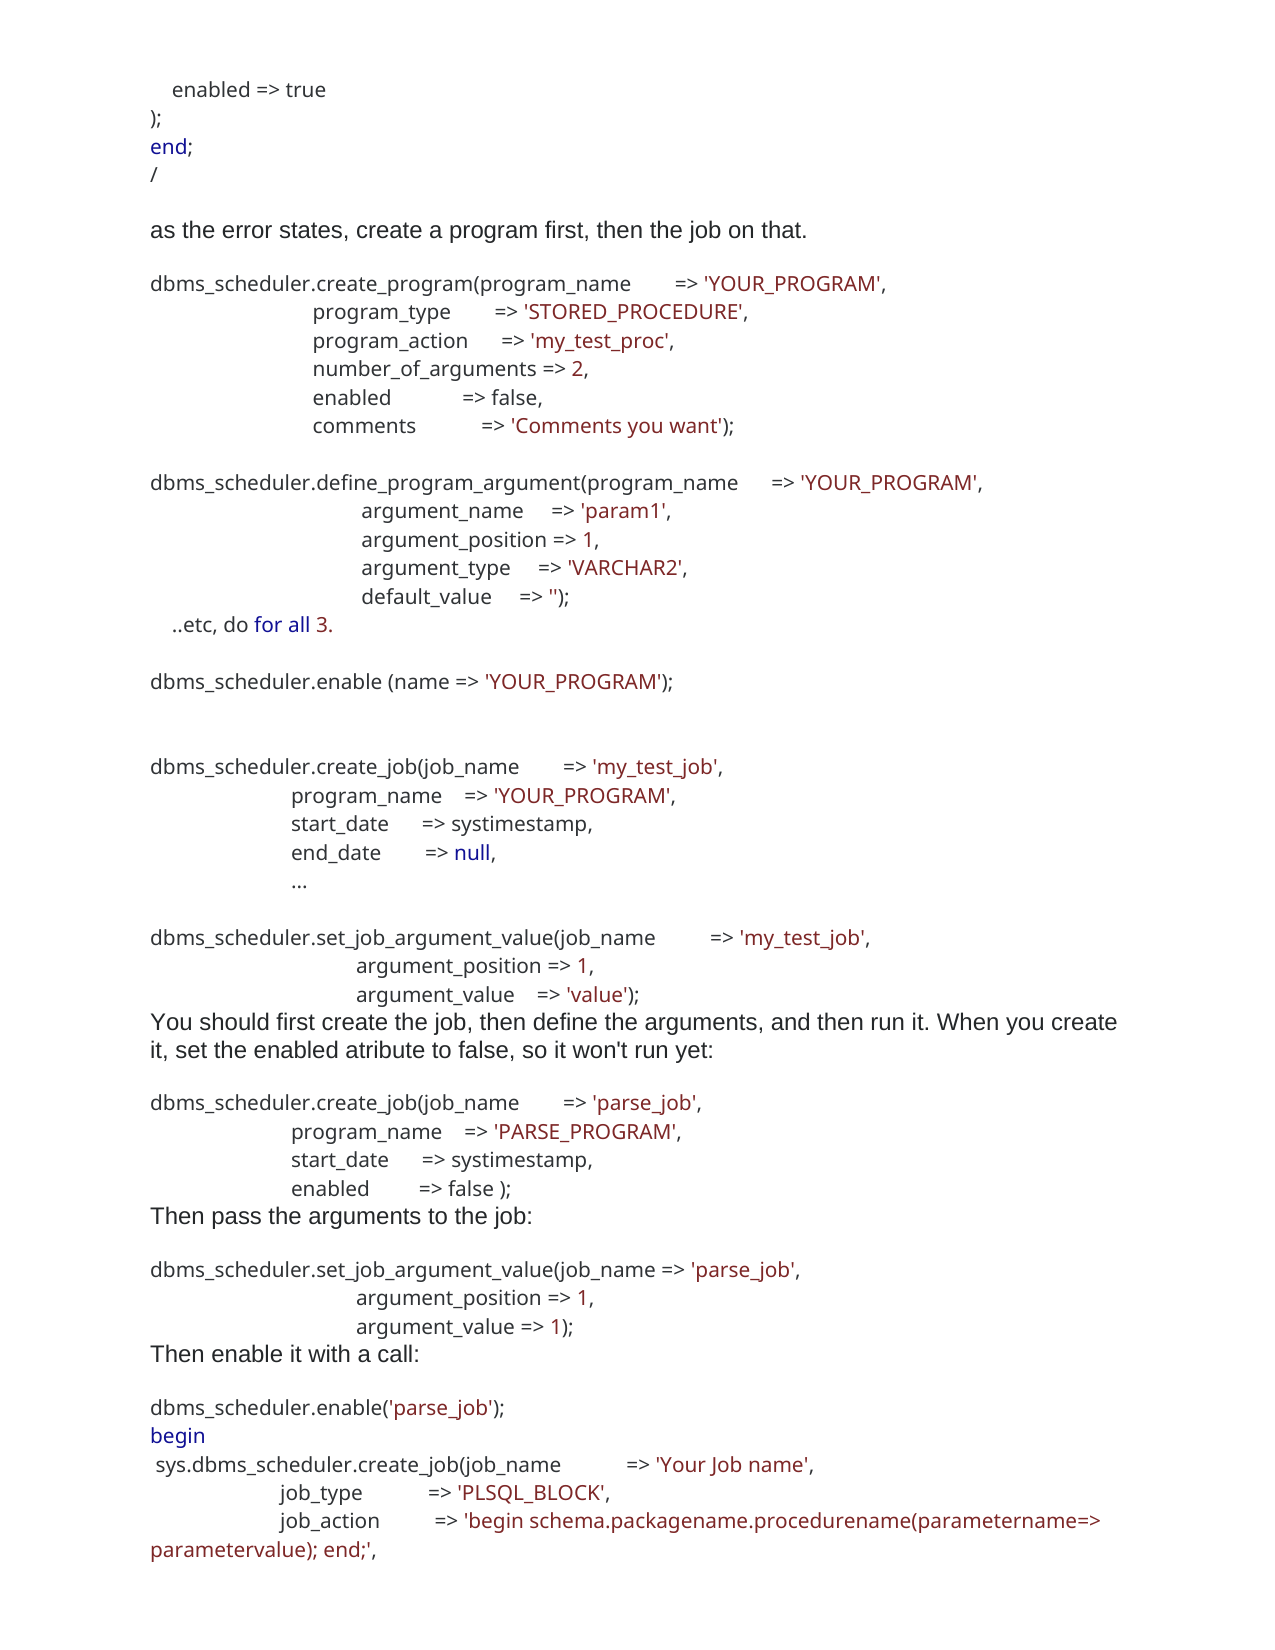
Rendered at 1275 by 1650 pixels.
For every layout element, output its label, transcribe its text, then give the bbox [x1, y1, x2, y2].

text argument_position => 1, [150, 525, 1125, 553]
text begin [150, 1421, 1125, 1450]
text dbms_scheduler.enable('parse_job'); [150, 1393, 1125, 1421]
text argument_position => 1, [150, 1283, 1125, 1312]
text dbms_scheduler.define_program_argument(program_name => 'YOUR_PROGRAM', [150, 468, 1125, 496]
text ... [150, 866, 1125, 894]
text end_date => null, [150, 838, 1125, 866]
text job_type => 'PLSQL_BLOCK', [150, 1478, 1125, 1507]
text argument_type => 'VARCHAR2', [150, 553, 1125, 582]
text default_value => ''); [150, 582, 1125, 610]
text enabled => true [150, 75, 1125, 103]
text dbms_scheduler.create_job(job_name => 'parse_job', [150, 1088, 1125, 1117]
text program_action => 'my_test_proc', [150, 326, 1125, 354]
text enabled => false ); [150, 1174, 1125, 1202]
text argument_value => 1); [150, 1312, 1125, 1340]
text argument_position => 1, [150, 951, 1125, 980]
text dbms_scheduler.set_job_argument_value(job_name => 'parse_job', [150, 1255, 1125, 1283]
text dbms_scheduler.create_program(program_name => 'YOUR_PROGRAM', [150, 269, 1125, 297]
text as the error states, create a program first, then the job on that. [150, 189, 1125, 244]
text argument_value => 'value'); [150, 980, 1125, 1008]
text Then pass the arguments to the job: [150, 1202, 1125, 1230]
text dbms_scheduler.enable (name => 'YOUR_PROGRAM'); [150, 667, 1125, 696]
text number_of_arguments => 2, [150, 354, 1125, 383]
text end; [150, 132, 1125, 160]
text sys.dbms_scheduler.create_job(job_name => 'Your Job name', [150, 1450, 1125, 1478]
text enabled => false, [150, 383, 1125, 411]
text comments => 'Comments you want'); [150, 411, 1125, 439]
text dbms_scheduler.set_job_argument_value(job_name => 'my_test_job', [150, 923, 1125, 951]
text program_name => 'PARSE_PROGRAM', [150, 1117, 1125, 1145]
text start_date => systimestamp, [150, 809, 1125, 838]
text ); [150, 103, 1125, 132]
text Then enable it with a call: [150, 1340, 1125, 1368]
text / [150, 160, 1125, 189]
text dbms_scheduler.create_job(job_name => 'my_test_job', [150, 752, 1125, 781]
text program_type => 'STORED_PROCEDURE', [150, 297, 1125, 326]
text You should first create the job, then define the arguments, and then run it. When you create it, set the enabled atribute to false, so it won't run yet: [150, 1008, 1125, 1063]
text job_action => 'begin schema.packagename.procedurename(parametername=> parametervalue); end;', [150, 1507, 1125, 1563]
text program_name => 'YOUR_PROGRAM', [150, 781, 1125, 809]
text argument_name => 'param1', [150, 496, 1125, 525]
text start_date => systimestamp, [150, 1145, 1125, 1174]
text ..etc, do for all 3. [150, 610, 1125, 639]
